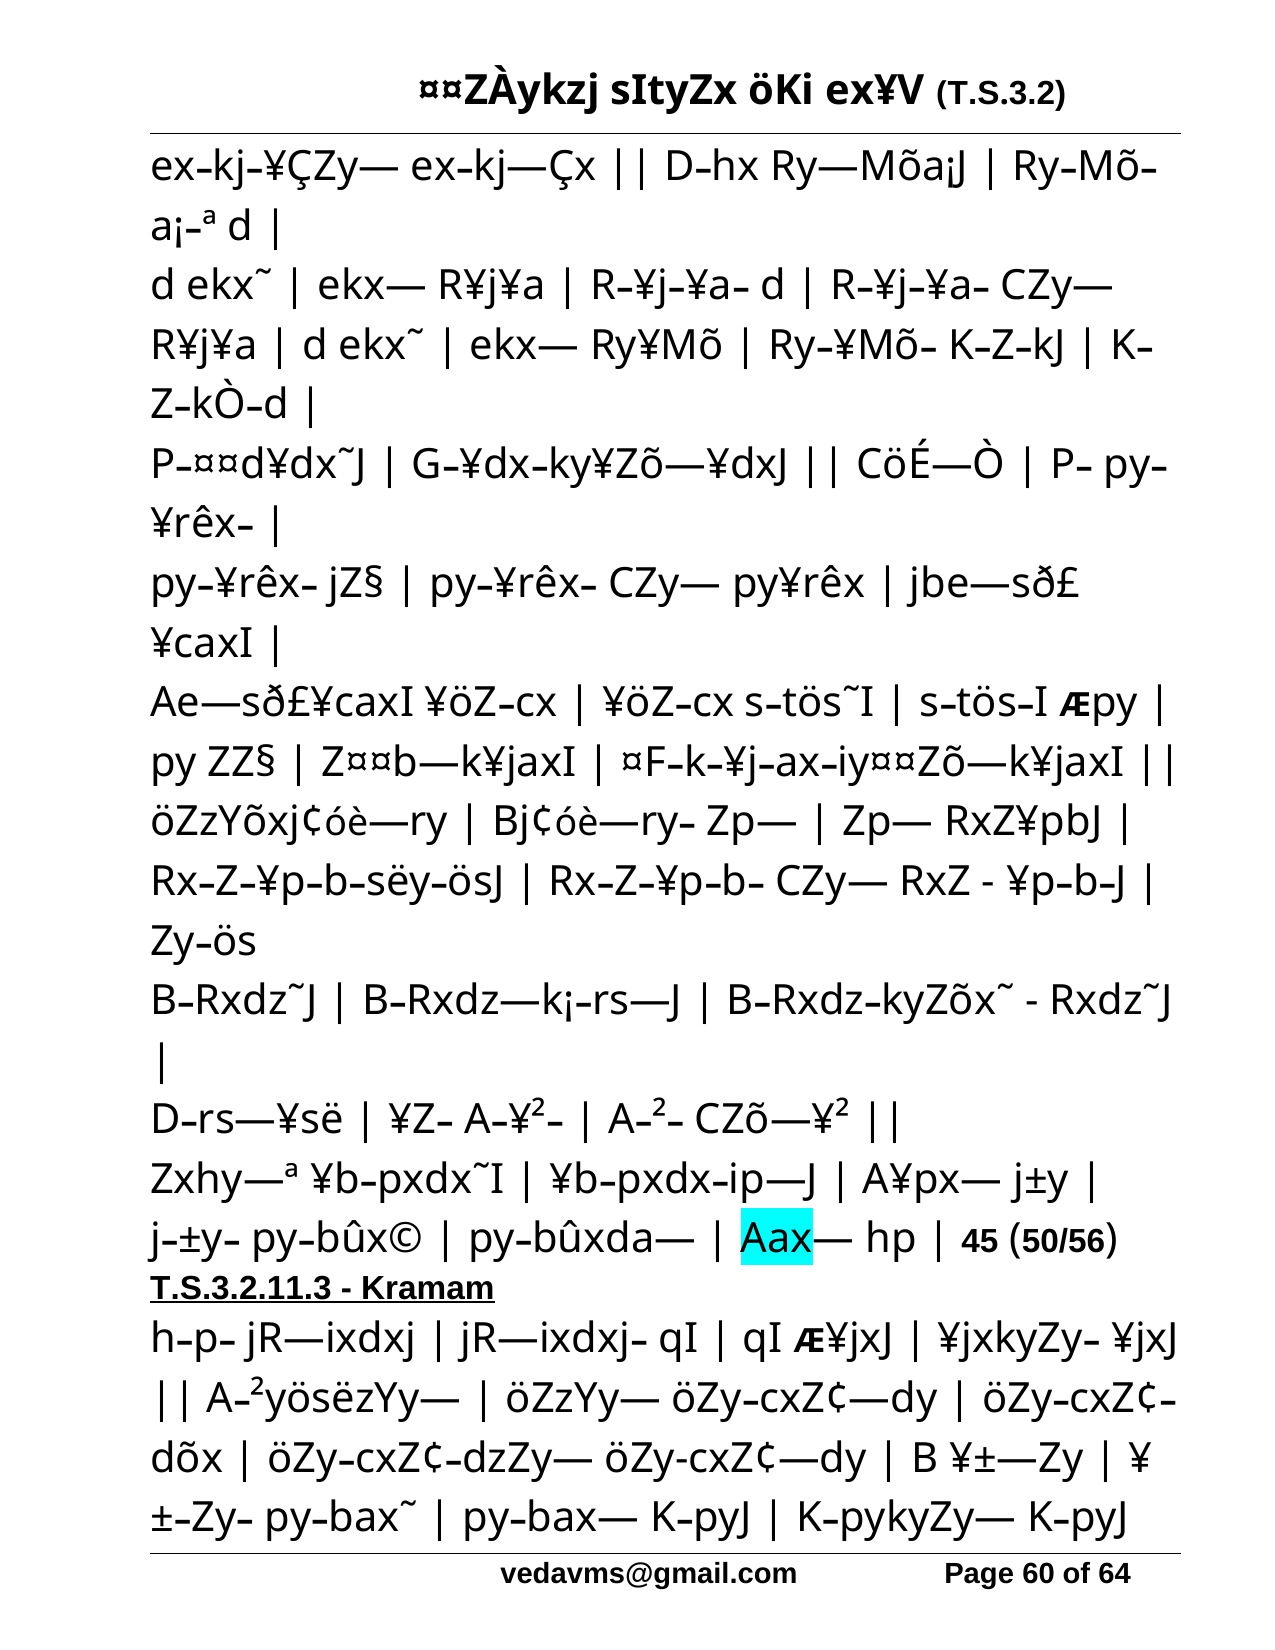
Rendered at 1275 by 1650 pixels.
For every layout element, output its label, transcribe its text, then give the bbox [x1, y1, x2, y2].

text T.S.3.2.11.3 - Kramam [150, 1387, 1150, 1426]
text d ekx˜ | ekx— R¥j¥a | R–¥j–¥a– d | R–¥j–¥a– CZy— R¥j¥a | d ekx˜ | ekx— Ry¥Mõ | Ry–¥Mõ– K–Z–kJ | K–Z–kÒ–d | [150, 374, 1181, 550]
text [150, 1427, 1181, 1544]
text B–Rxdz˜J | B–Rxdz—k¡–rs—J | B–Rxdz–kyZõx˜ - Rxdz˜J | [150, 1089, 1181, 1206]
text Ae—sð£¥caxI ¥öZ–cx | ¥öZ–cx s–tös˜I | s–tös–I Æpy | py ZZ§ | Z¤¤b—k¥jaxI | ¤F–k–¥j–ax–iy¤¤Zõ—k¥jaxI || öZzYõxj¢óè—ry | Bj¢óè—ry– Zp— | Zp— RxZ¥pbJ | [150, 791, 1181, 967]
text Zxhy—ª ¥b–pxdx˜I | ¥b–pxdx–ip—J | A¥px— j±y | [150, 1268, 1181, 1325]
text Rx–Z–¥p–b–sëy–ösJ | Rx–Z–¥p–b– CZy— RxZ - ¥p–b–J | Zy–ös [150, 970, 1181, 1086]
text P–¤¤d¥dx˜J | G–¥dx–ky¥Zõ—¥dxJ || CöÉ—Ò | P– py–¥rêx– | [150, 553, 1181, 669]
text d–J e–ayhy—J | e–ayhy—J ex–kj—Çx | e–ayhy–kyZy— e–ay - hy–J | [150, 136, 1181, 252]
text ex–kj–¥ÇZy— ex–kj—Çx || D–hx Ry—Mõa¡J | Ry–Mõ–a¡–ª d | [150, 255, 1181, 371]
text j–±y– py–bûx© | py–bûxda— | Aax— hp | 45 (50/56) [150, 1327, 1181, 1384]
text py–¥rêx– jZ§ | py–¥rêx– CZy— py¥rêx | jbe—sð£¥caxI | [150, 672, 1181, 788]
text D–rs—¥së | ¥Z– A–¥²– | A–²– CZõ—¥² || [150, 1208, 1181, 1265]
